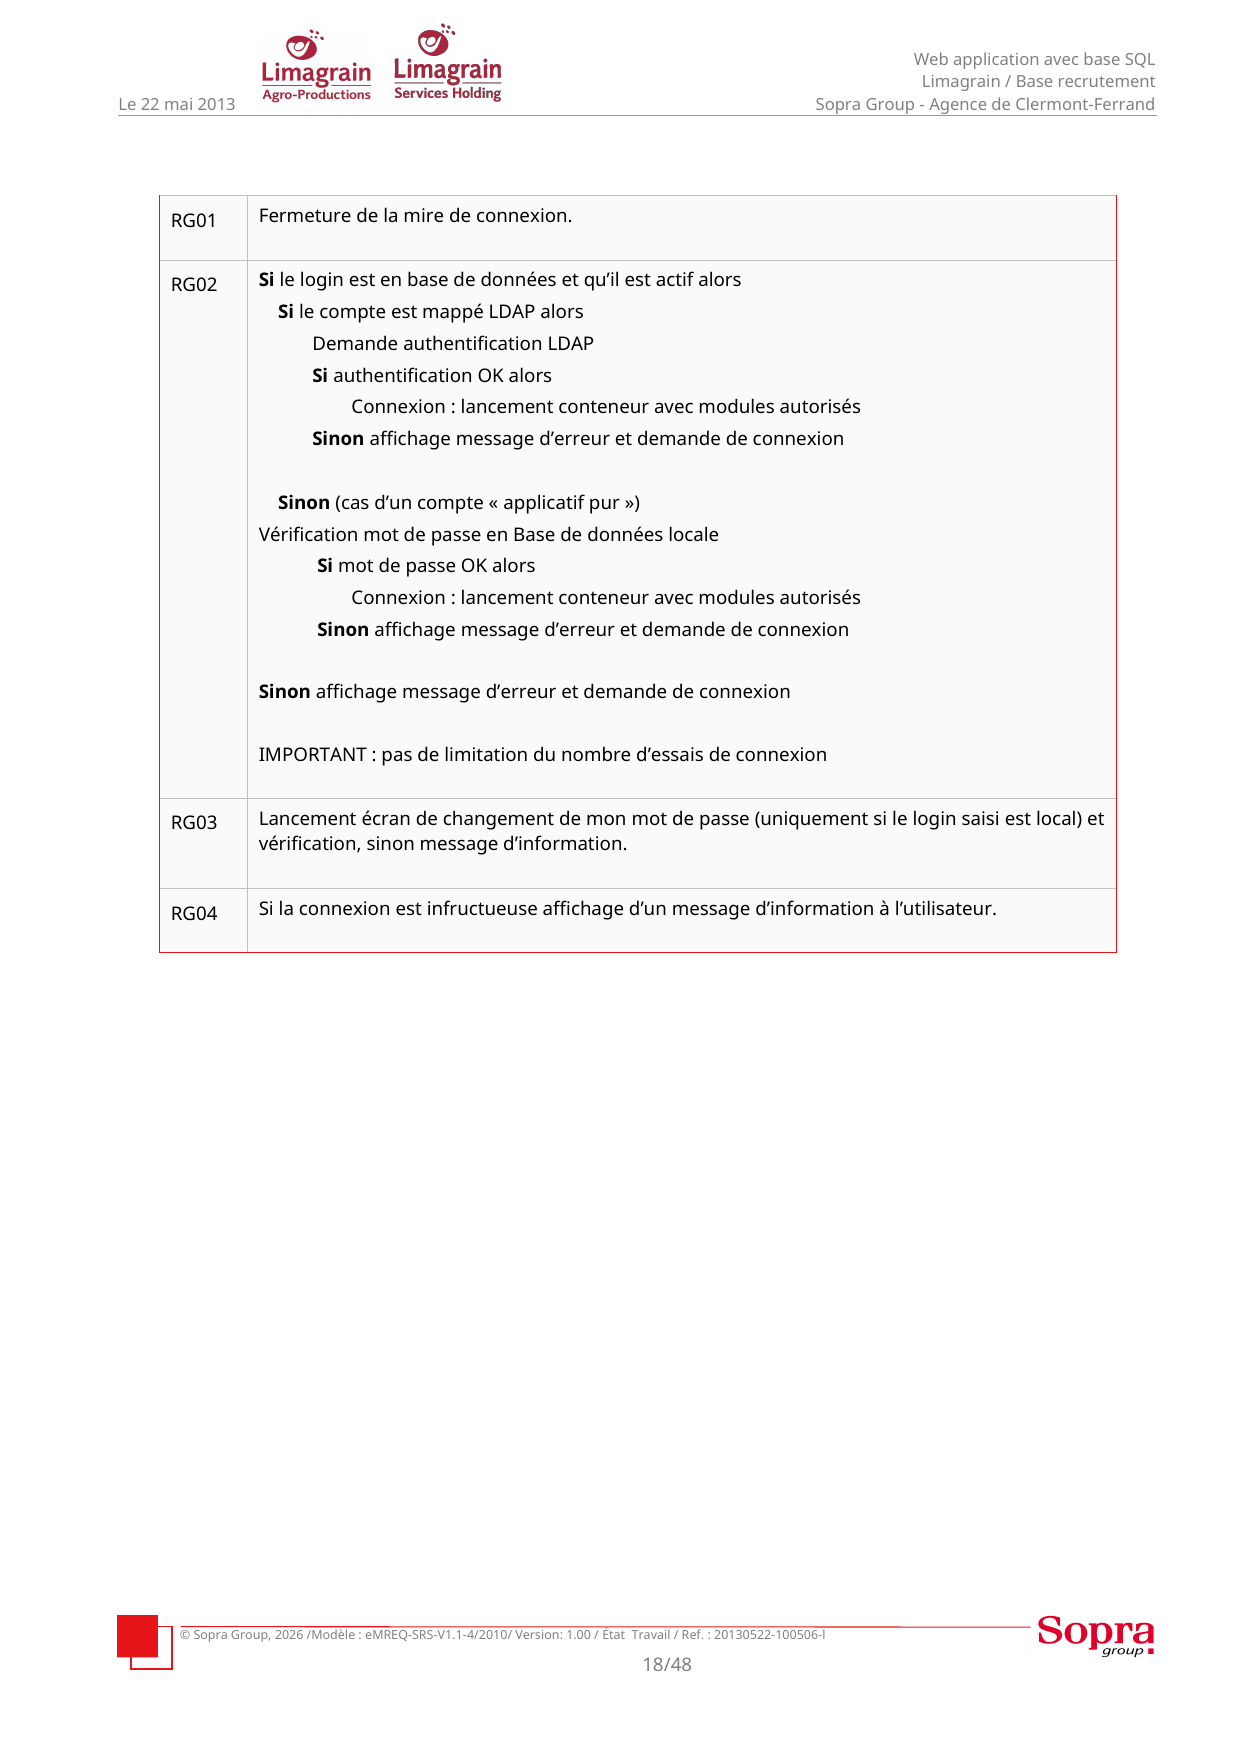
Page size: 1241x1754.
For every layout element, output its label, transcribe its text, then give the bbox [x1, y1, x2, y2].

table_cell Si la connexion est infructueuse affichage d’un message d’information à l’utilisateur. [248, 889, 1116, 952]
table_cell RG04 [160, 889, 247, 952]
picture [1026, 1608, 1166, 1665]
table_cell RG01 [160, 196, 247, 259]
picture [260, 27, 373, 103]
picture [382, 22, 518, 106]
table_cell Lancement écran de changement de mon mot de passe (uniquement si le login saisi est local) et vérification, sinon message d’information. [248, 799, 1116, 888]
table_cell Si le login est en base de données et qu’il est actif alors Si le compte est mappé LDAP alors Demande authentification LDAP Si authentification OK alors Connexion : lancement conteneur avec modules autorisés Sinon affichage message d’erreur et demande de connexion Sinon (cas d’un compte « applicatif pur ») Vérification mot de passe en Base de données locale Si mot de passe OK alors Connexion : lancement conteneur avec modules autorisés Sinon affichage message d’erreur et demande de connexion Sinon affichage message d’erreur et demande de connexion IMPORTANT : pas de limitation du nombre d’essais de connexion [248, 261, 1116, 797]
table_cell RG03 [160, 799, 247, 888]
table_cell Fermeture de la mire de connexion. [248, 196, 1116, 259]
table_cell RG02 [160, 261, 247, 797]
